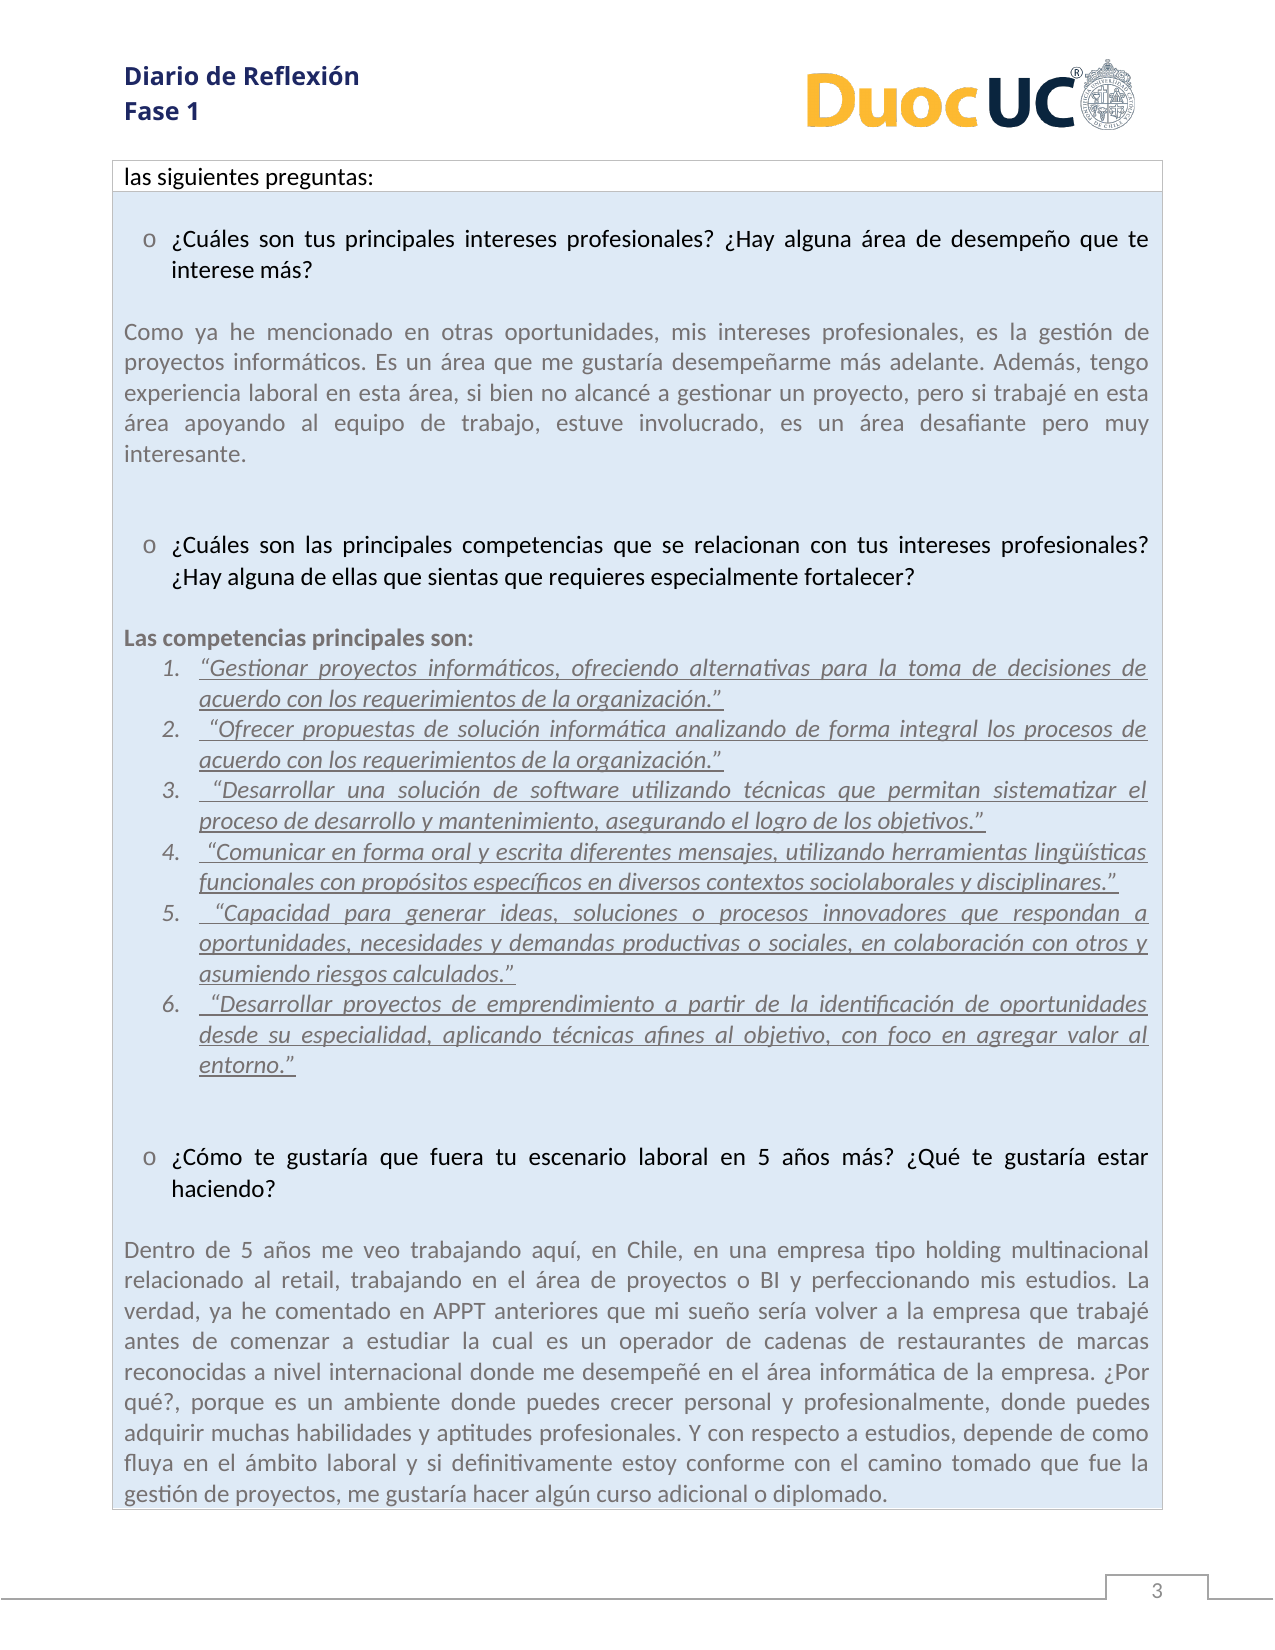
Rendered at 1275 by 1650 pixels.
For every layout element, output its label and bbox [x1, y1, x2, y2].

picture [807, 59, 1135, 130]
table_header [113, 161, 1162, 191]
table_cell [113, 192, 1162, 1508]
